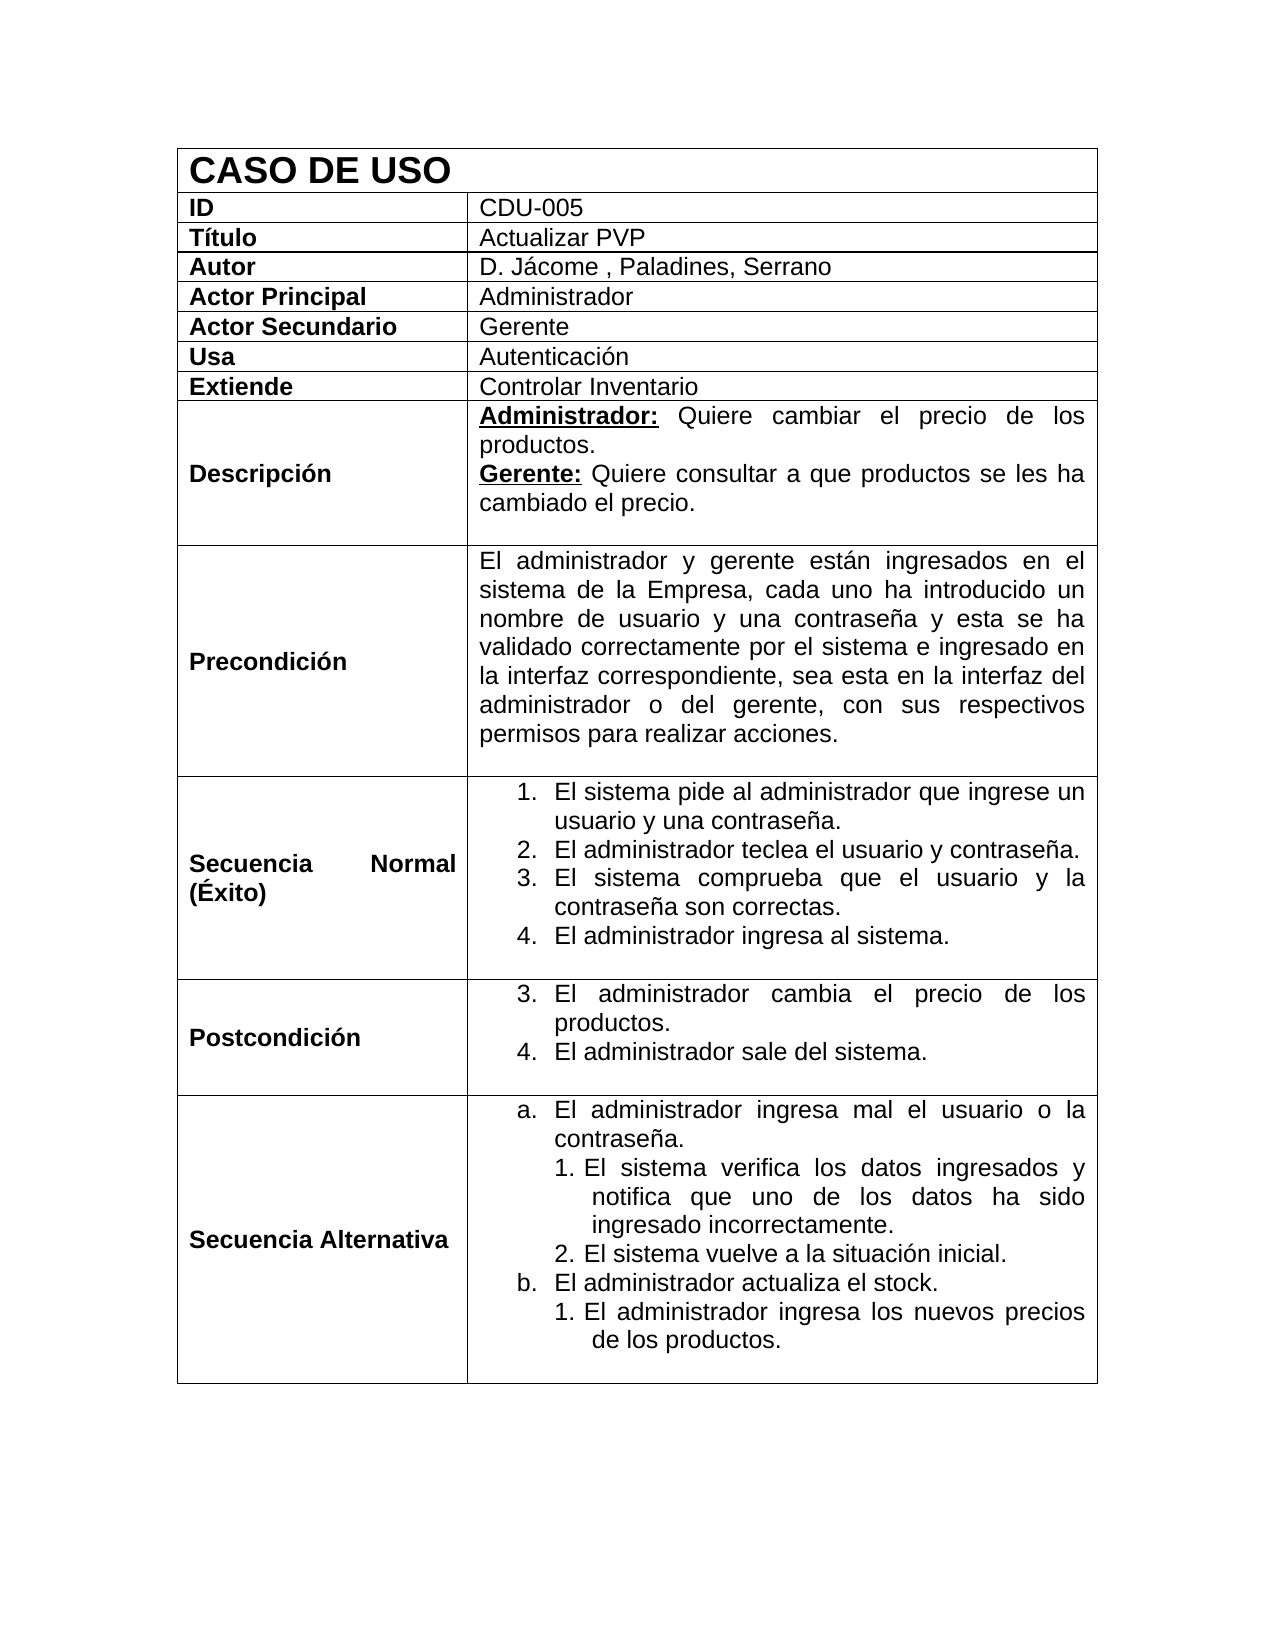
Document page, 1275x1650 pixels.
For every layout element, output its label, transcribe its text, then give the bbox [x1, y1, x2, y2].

table_cell Usa [178, 342, 467, 371]
table_cell Título [178, 223, 467, 251]
table_cell Gerente [468, 312, 1097, 341]
table_cell Secuencia Alternativa [178, 1096, 467, 1383]
table_cell Actor Secundario [178, 312, 467, 341]
table_cell ID [178, 193, 467, 222]
table_cell Actor Principal [178, 282, 467, 311]
table_cell Actualizar PVP [468, 223, 1097, 251]
table_cell Administrador [468, 282, 1097, 311]
table_cell El administrador y gerente están ingresados en el sistema de la Empresa, cada uno ha introducido un nombre de usuario y una contraseña y esta se ha validado correctamente por el sistema e ingresado en la interfaz correspondiente, sea esta en la interfaz del administrador o del gerente, con sus respectivos permisos para realizar acciones. [468, 546, 1097, 776]
table_cell Precondición [178, 546, 467, 776]
table_cell Extiende [178, 372, 467, 400]
table_cell Administrador: Quiere cambiar el precio de los productos. Gerente: Quiere consultar a que productos se les ha cambiado el precio. [468, 401, 1097, 545]
table_cell D. Jácome , Paladines, Serrano [468, 253, 1097, 281]
table_cell Controlar Inventario [468, 372, 1097, 400]
table_cell El sistema pide al administrador que ingrese un usuario y una contraseña. El administrador teclea el usuario y contraseña. El sistema comprueba que el usuario y la contraseña son correctas. El administrador ingresa al sistema. [468, 777, 1097, 978]
table_cell Postcondición [178, 980, 467, 1094]
table_header CASO DE USO [178, 149, 1097, 192]
table_cell Descripción [178, 401, 467, 545]
table_cell Autenticación [468, 342, 1097, 371]
table_cell El administrador ingresa mal el usuario o la contraseña. El sistema verifica los datos ingresados y notifica que uno de los datos ha sido ingresado incorrectamente. El sistema vuelve a la situación inicial. El administrador actualiza el stock. El administrador ingresa los nuevos precios de los productos. [468, 1096, 1097, 1383]
table_cell Secuencia Normal (Éxito) [178, 777, 467, 978]
table_cell El administrador cambia el precio de los productos. El administrador sale del sistema. [468, 980, 1097, 1094]
table_cell CDU-005 [468, 193, 1097, 222]
table_cell Autor [178, 253, 467, 281]
